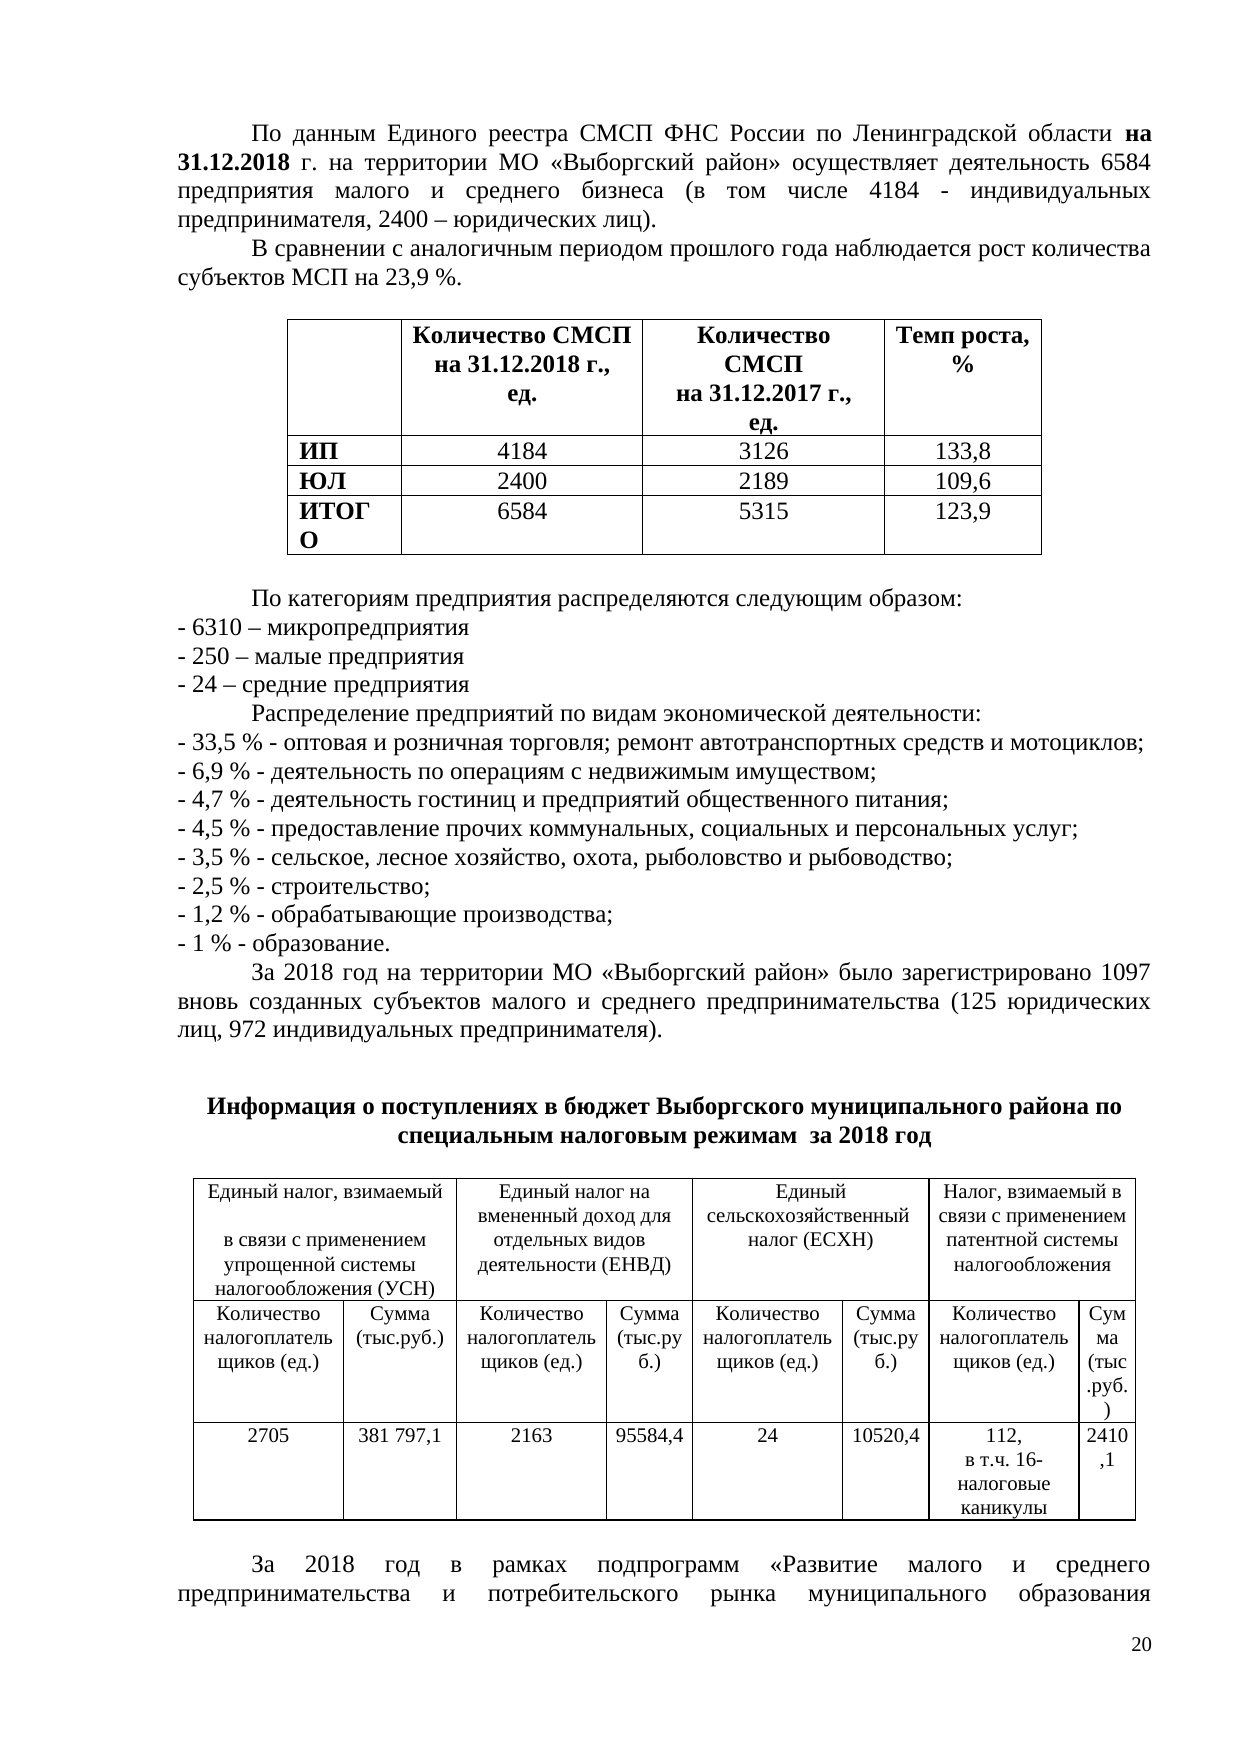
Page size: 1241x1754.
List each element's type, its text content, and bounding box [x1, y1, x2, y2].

table_cell Количество налогоплательщиков (ед.) [194, 1301, 343, 1421]
table_cell ЮЛ [288, 466, 401, 495]
table_cell Сумма (тыс.руб.) [843, 1301, 928, 1421]
table_cell 95584,4 [607, 1423, 692, 1519]
table_cell 5315 [643, 496, 884, 553]
table_header Единый сельскохозяйственный налог (ЕСХН) [693, 1179, 928, 1299]
table_cell Сумма (тыс.руб.) [344, 1301, 456, 1421]
table_cell 109,6 [885, 466, 1041, 495]
table_cell Количество налогоплательщиков (ед.) [693, 1301, 842, 1421]
text - 24 – средние предприятия [177, 669, 1152, 698]
table_header Темп роста, % [885, 320, 1041, 435]
table_header Количество СМСП на 31.12.2017 г., ед. [643, 320, 884, 435]
text За 2018 год на территории МО «Выборгский район» было зарегистрировано 1097 вновь созданных субъектов малого и среднего предпринимательства (125 юридических лиц, 972 индивидуальных предпринимателя). [177, 957, 1152, 1043]
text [177, 1549, 1152, 1607]
table_cell Количество налогоплательщиков (ед.) [457, 1301, 606, 1421]
table_cell 3126 [643, 436, 884, 465]
table_cell 2410,1 [1080, 1423, 1135, 1519]
text По категориям предприятия распределяются следующим образом: [177, 583, 1152, 612]
table_cell 133,8 [885, 436, 1041, 465]
table_header Количество СМСП на 31.12.2018 г., ед. [402, 320, 642, 435]
table_header [288, 320, 401, 435]
table_cell 2189 [643, 466, 884, 495]
text - 6,9 % - деятельность по операциям с недвижимым имуществом; [177, 756, 1152, 784]
table_cell Количество налогоплательщиков (ед.) [930, 1301, 1078, 1421]
table_cell 6584 [402, 496, 642, 553]
text - 1,2 % - обрабатывающие производства; [177, 899, 1152, 928]
table_cell 2705 [194, 1423, 343, 1519]
text - 6310 – микропредприятия [177, 612, 1152, 641]
text В сравнении с аналогичным периодом прошлого года наблюдается рост количества субъектов МСП на 23,9 %. [177, 233, 1152, 291]
text - 2,5 % - строительство; [177, 871, 1152, 899]
table_header Единый налог, взимаемый в связи с применением упрощенной системы налогообложения (УСН) [194, 1179, 456, 1299]
text По данным Единого реестра СМСП ФНС России по Ленинградской области на 31.12.2018 г. на территории МО «Выборгский район» осуществляет деятельность 6584 предприятия малого и среднего бизнеса (в том числе 4184 - индивидуальных предпринимателя, 2400 – юридических лиц). [177, 118, 1152, 233]
table_cell Сумма (тыс.руб.) [1080, 1301, 1135, 1421]
table_cell 10520,4 [843, 1423, 928, 1519]
text - 4,5 % - предоставление прочих коммунальных, социальных и персональных услуг; [177, 813, 1152, 842]
table_cell ИТОГО [288, 496, 401, 553]
text - 4,7 % - деятельность гостиниц и предприятий общественного питания; [177, 784, 1152, 813]
table_cell 2400 [402, 466, 642, 495]
text - 1 % - образование. [177, 928, 1152, 957]
text - 3,5 % - сельское, лесное хозяйство, охота, рыболовство и рыбоводство; [177, 842, 1152, 871]
text Распределение предприятий по видам экономической деятельности: [177, 698, 1152, 727]
table_cell 112, в т.ч. 16- налоговые каникулы [930, 1423, 1078, 1519]
table_cell ИП [288, 436, 401, 465]
text - 33,5 % - оптовая и розничная торговля; ремонт автотранспортных средств и мотоциклов; [177, 727, 1152, 756]
table_cell 24 [693, 1423, 842, 1519]
table_cell 4184 [402, 436, 642, 465]
table_cell 2163 [457, 1423, 606, 1519]
table_header Единый налог на вмененный доход для отдельных видов деятельности (ЕНВД) [457, 1179, 692, 1299]
table_header Налог, взимаемый в связи с применением патентной системы налогообложения [930, 1179, 1135, 1299]
table_cell 381 797,1 [344, 1423, 456, 1519]
text - 250 – малые предприятия [177, 641, 1152, 669]
table_cell 123,9 [885, 496, 1041, 553]
text Информация о поступлениях в бюджет Выборгского муниципального района по специальным налоговым режимам за 2018 год [177, 1091, 1152, 1149]
table_cell Сумма (тыс.руб.) [607, 1301, 692, 1421]
